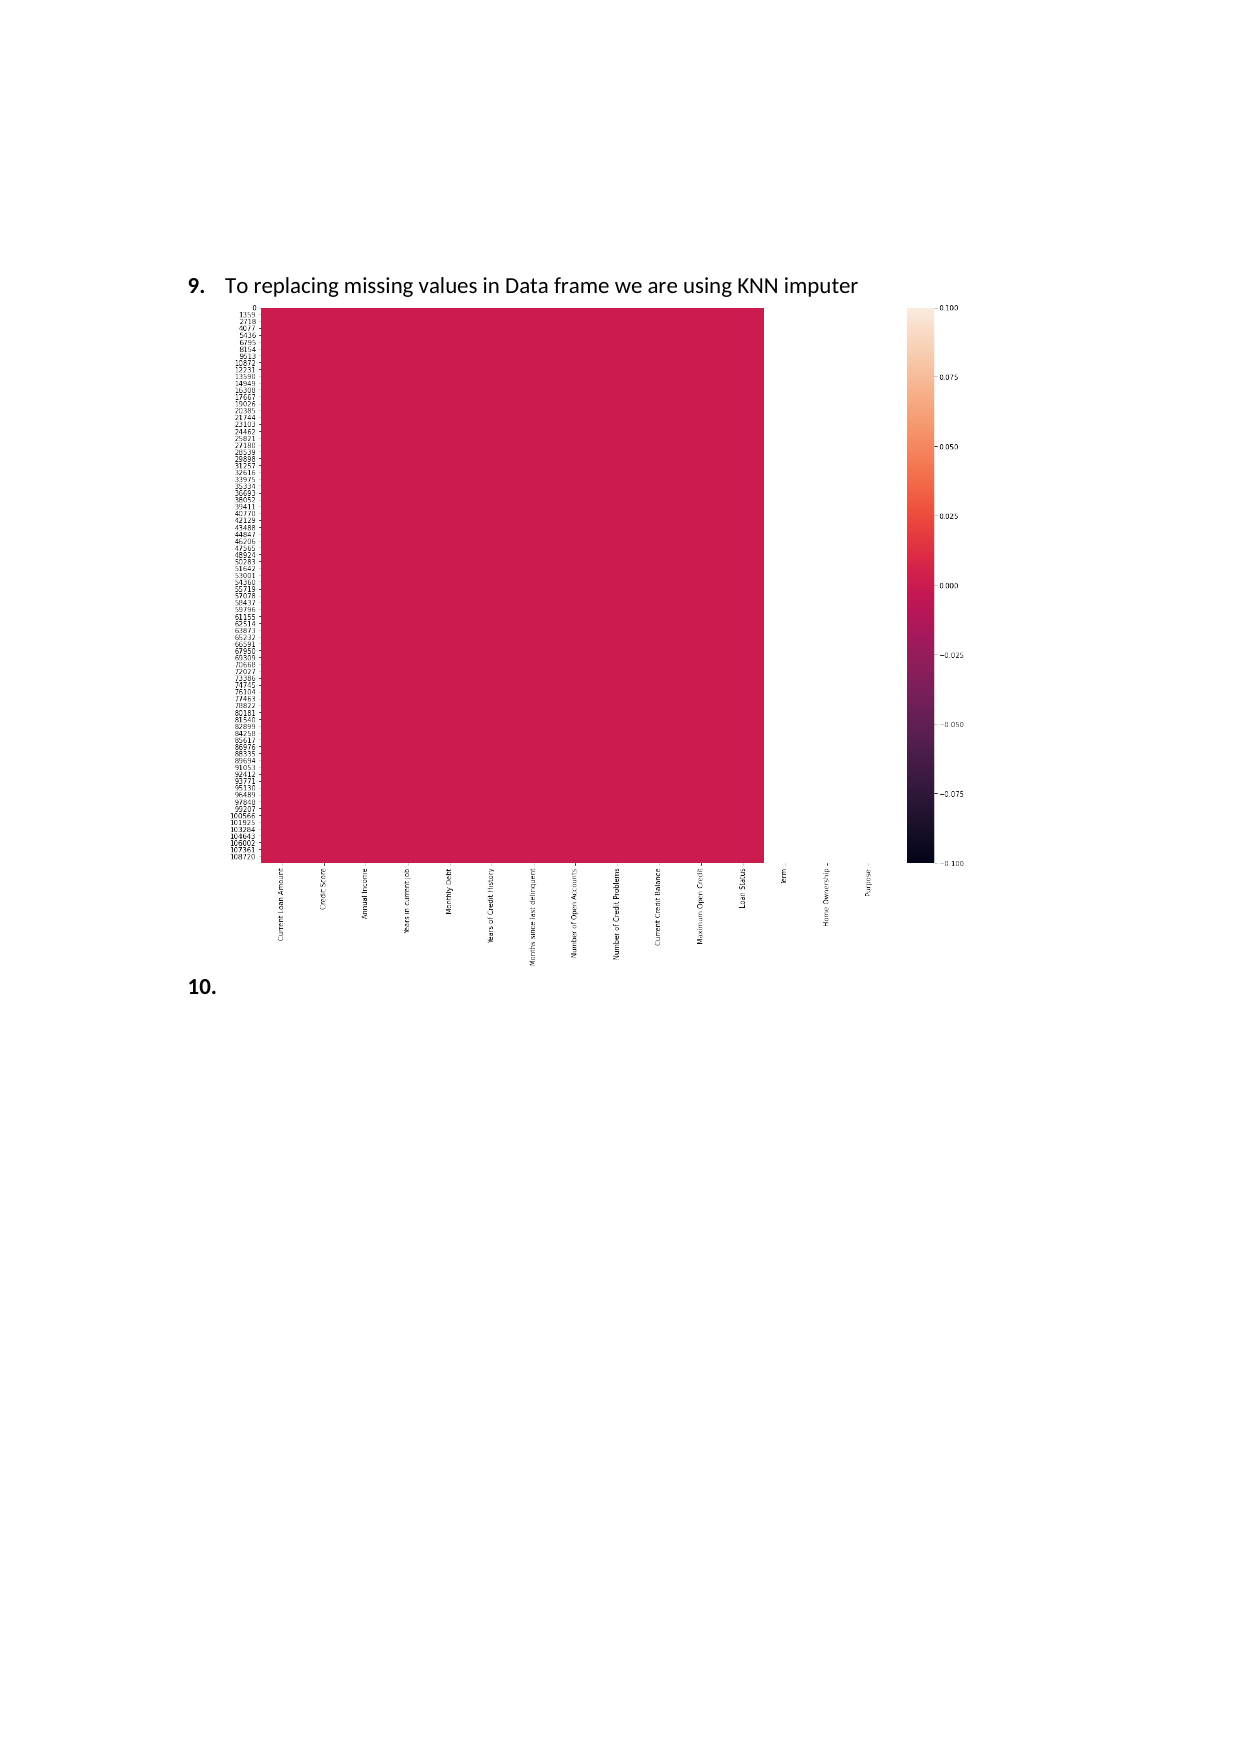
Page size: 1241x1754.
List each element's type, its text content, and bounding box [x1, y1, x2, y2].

list To replacing missing values in Data frame we are using KNN imputer [187, 271, 1090, 299]
picture [225, 301, 968, 970]
